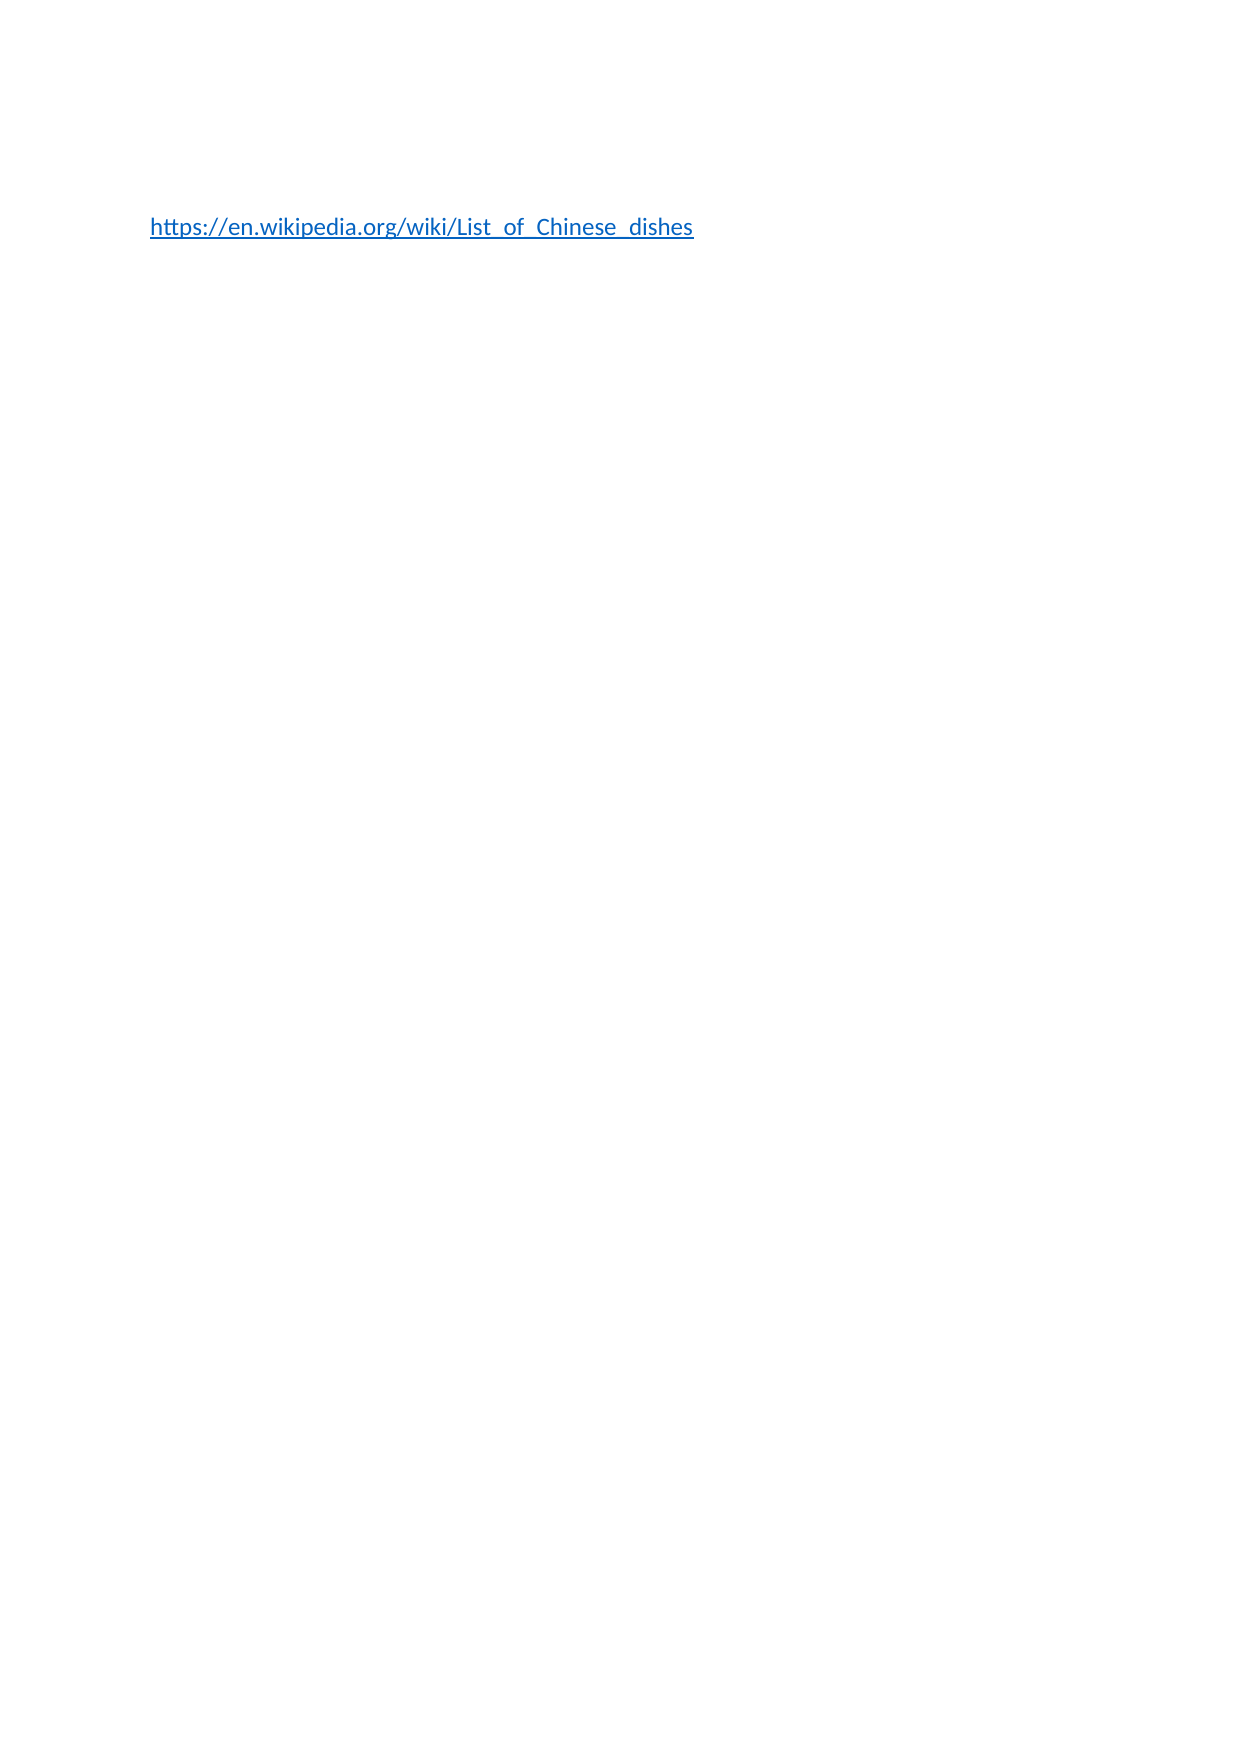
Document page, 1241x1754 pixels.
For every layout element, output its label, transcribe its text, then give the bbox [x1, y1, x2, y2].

text https://en.wikipedia.org/wiki/List_of_Chinese_dishes [150, 211, 1090, 242]
